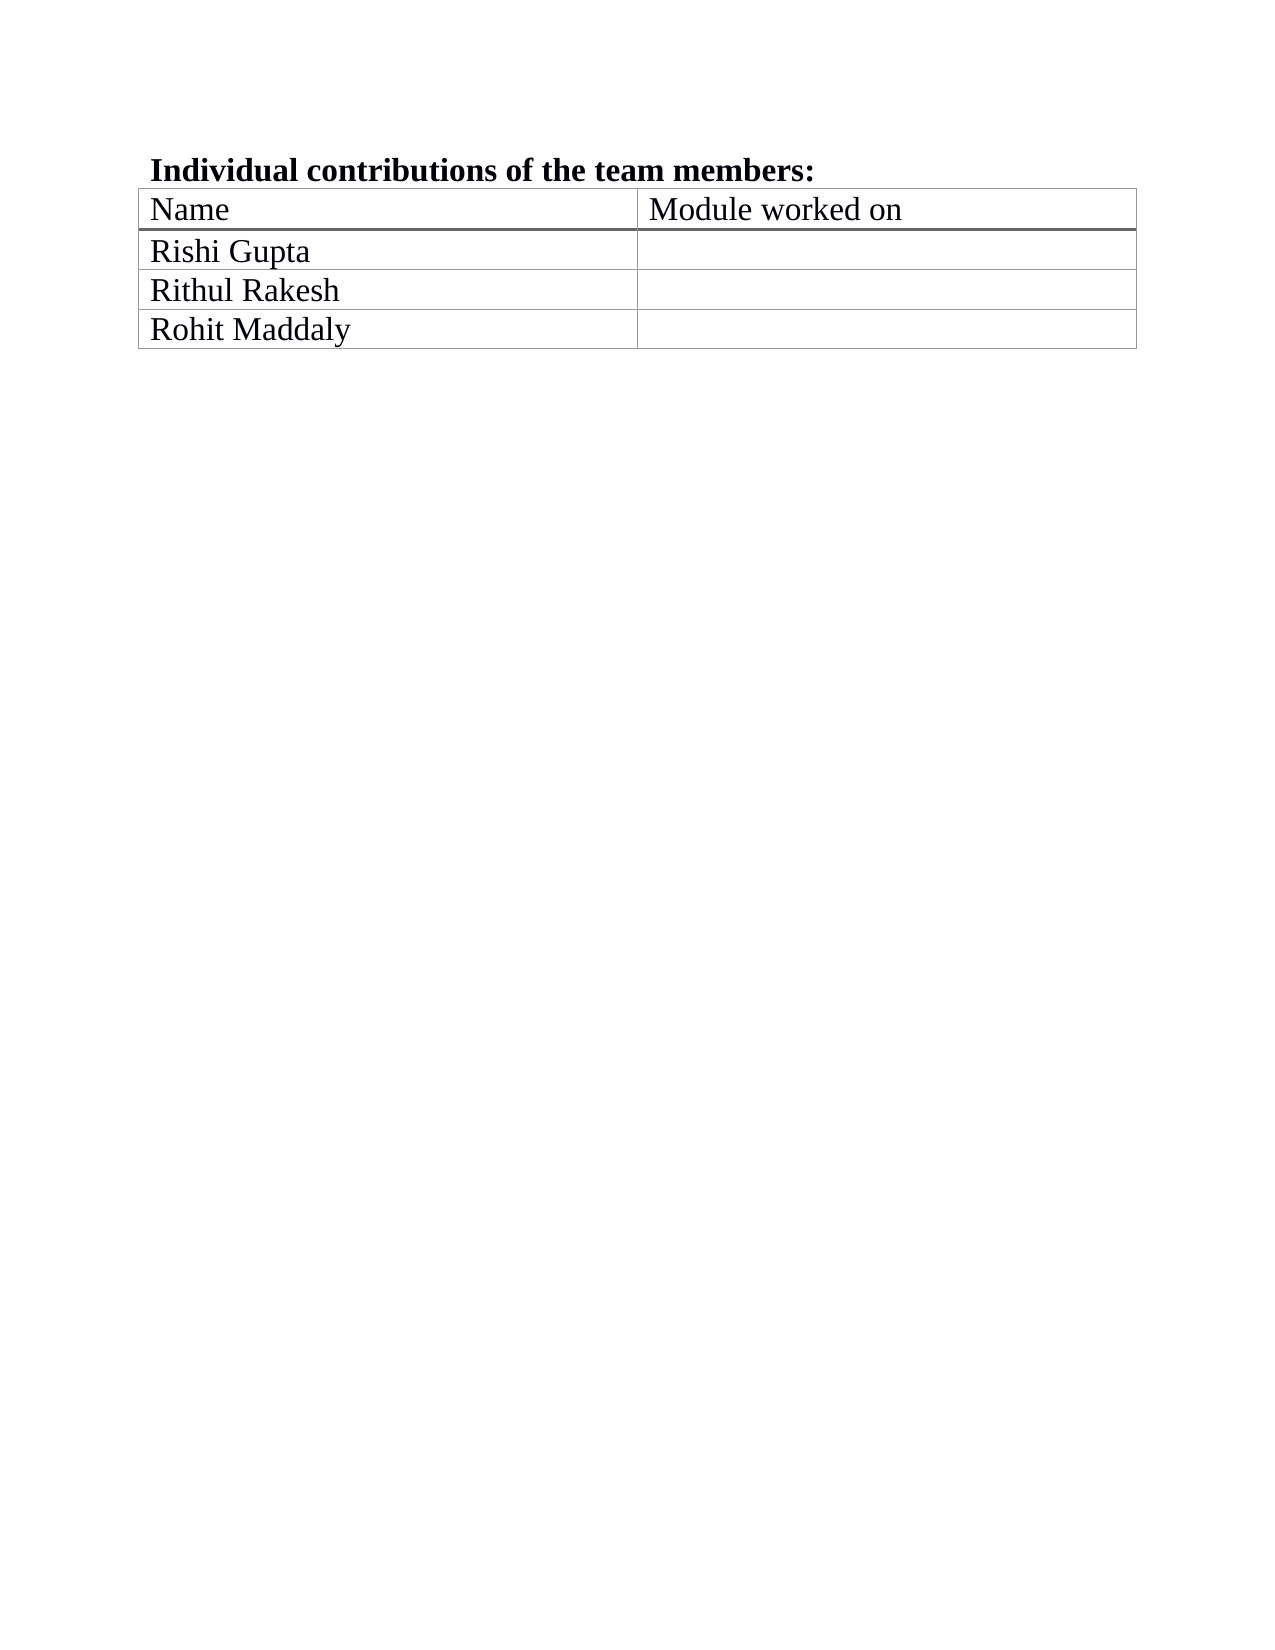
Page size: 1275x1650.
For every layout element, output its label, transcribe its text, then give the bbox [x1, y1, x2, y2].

table_cell Rishi Gupta [139, 231, 637, 269]
table_cell [638, 310, 1136, 348]
table_cell [638, 231, 1136, 269]
table_cell Rohit Maddaly [139, 310, 637, 348]
table_cell [638, 270, 1136, 308]
table_header Name [139, 189, 637, 228]
text Individual contributions of the team members: [150, 150, 1125, 188]
table_header Module worked on [638, 189, 1136, 228]
table_cell Rithul Rakesh [139, 270, 637, 308]
